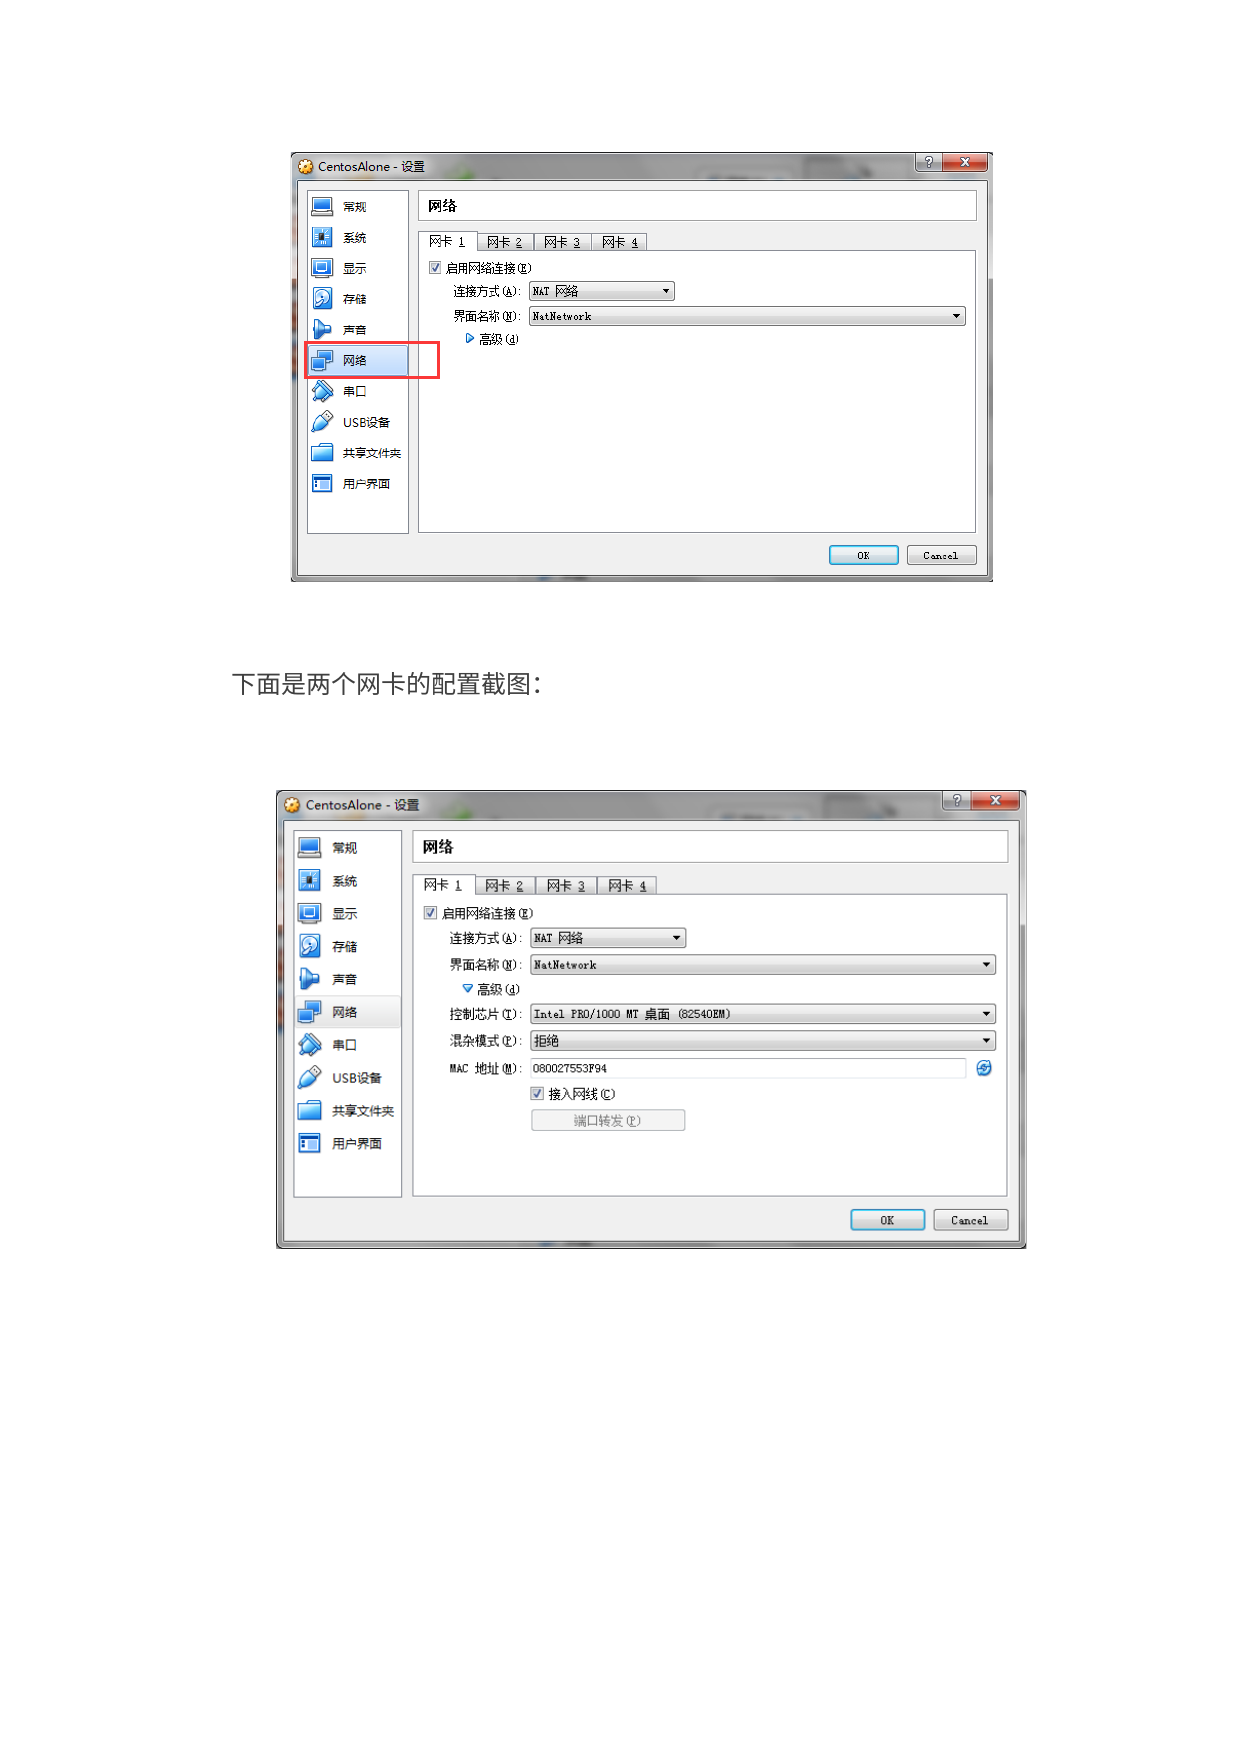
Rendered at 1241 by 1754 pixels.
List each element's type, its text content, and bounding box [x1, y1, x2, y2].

text 下面是两个网卡的配置截图： [187, 650, 1053, 715]
picture [290, 152, 993, 582]
picture [276, 790, 1027, 1249]
